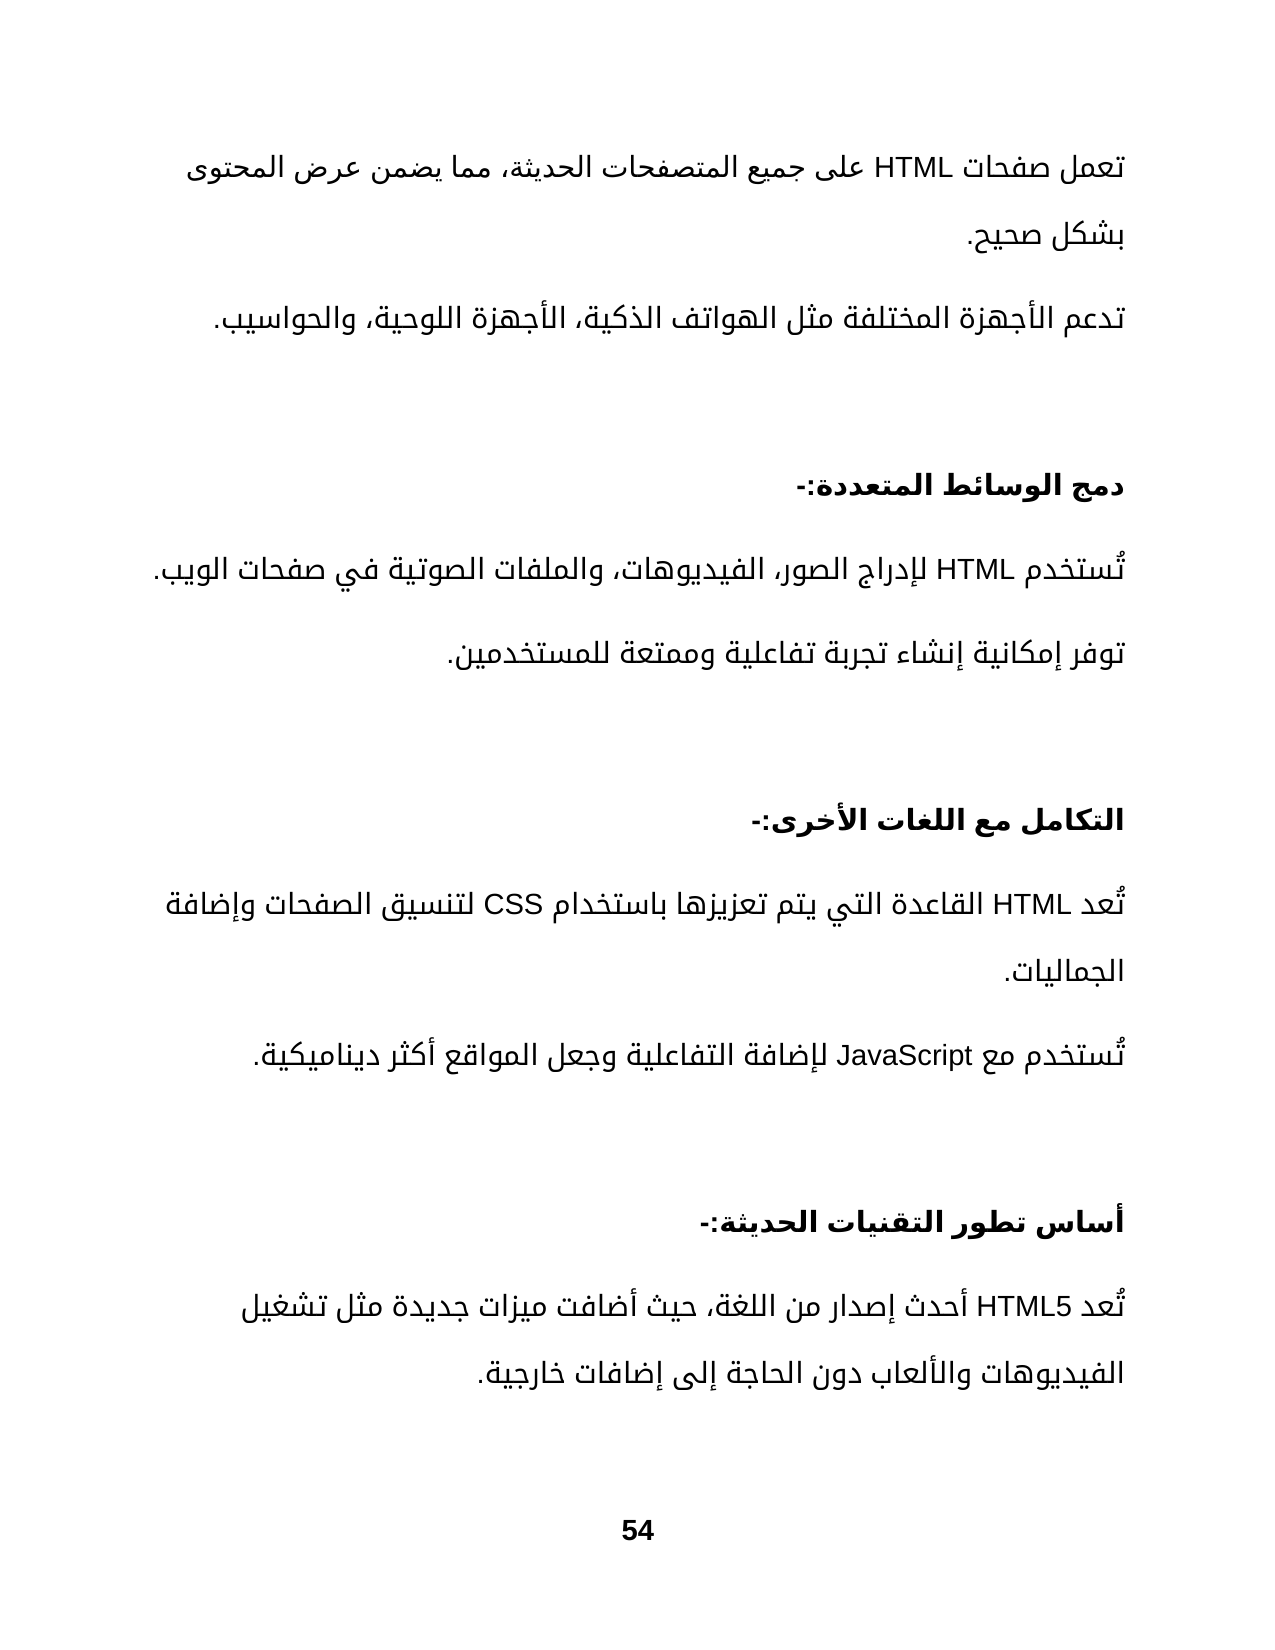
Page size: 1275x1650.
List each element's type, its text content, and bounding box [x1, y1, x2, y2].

text أساس تطور التقنيات الحديثة:- [150, 1205, 1125, 1239]
text تعمل صفحات HTML على جميع المتصفحات الحديثة، مما يضمن عرض المحتوى بشكل صحيح. [150, 150, 1125, 251]
text تُستخدم مع JavaScript لإضافة التفاعلية وجعل المواقع أكثر ديناميكية. [150, 1038, 1125, 1071]
text تُعد HTML5 أحدث إصدار من اللغة، حيث أضافت ميزات جديدة مثل تشغيل الفيديوهات والألعاب دون الحاجة إلى إضافات خارجية. [150, 1289, 1125, 1390]
text تُعد HTML القاعدة التي يتم تعزيزها باستخدام CSS لتنسيق الصفحات وإضافة الجماليات. [150, 887, 1125, 988]
text تُستخدم HTML لإدراج الصور، الفيديوهات، والملفات الصوتية في صفحات الويب. [150, 552, 1125, 586]
text توفر إمكانية إنشاء تجربة تفاعلية وممتعة للمستخدمين. [150, 636, 1125, 669]
text دمج الوسائط المتعددة:- [150, 468, 1125, 502]
text تدعم الأجهزة المختلفة مثل الهواتف الذكية، الأجهزة اللوحية، والحواسيب. [150, 301, 1125, 334]
text التكامل مع اللغات الأخرى:- [150, 803, 1125, 837]
